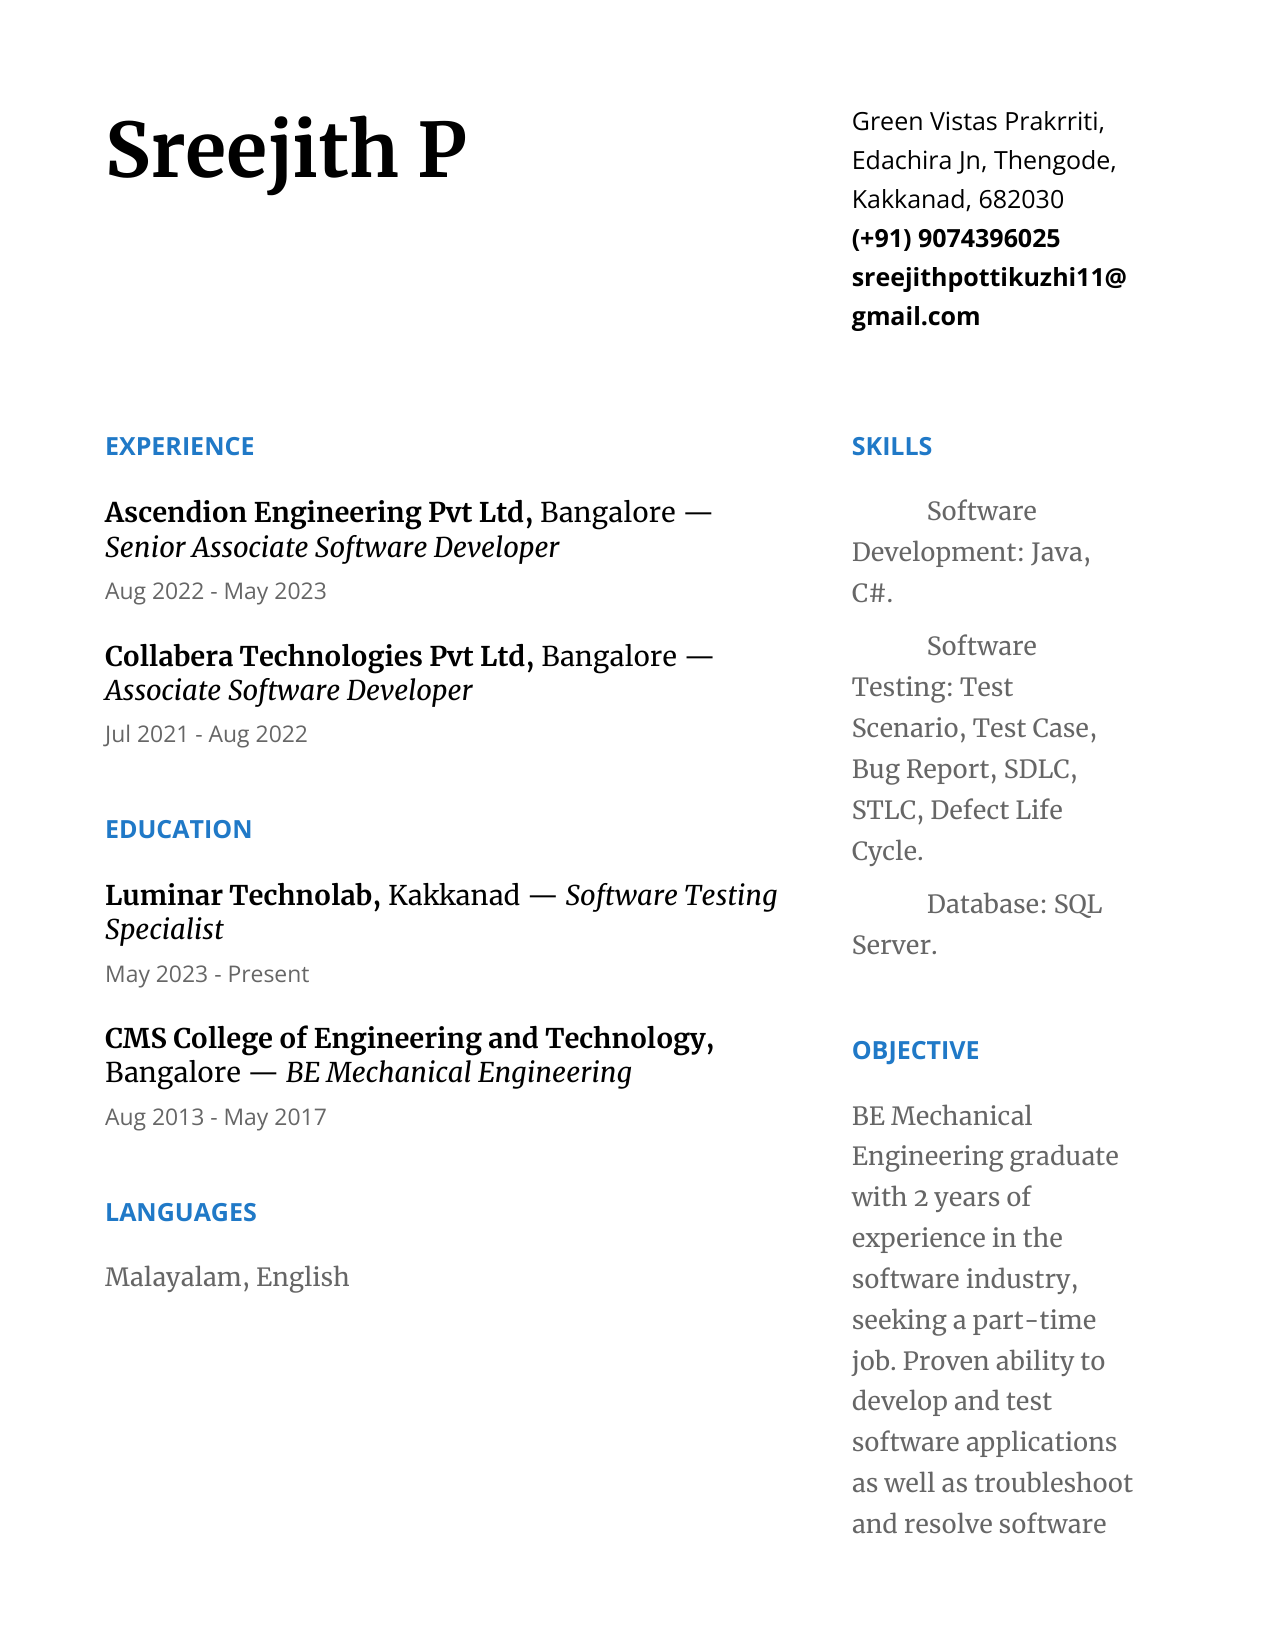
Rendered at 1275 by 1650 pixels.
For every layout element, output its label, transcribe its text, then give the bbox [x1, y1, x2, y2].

table_header Green Vistas Prakrriti, Edachira Jn, Thengode, Kakkanad, 682030 (+91) 9074396025 sreejithpottikuzhi11@gmail.com [837, 88, 1181, 351]
table_header Sreejith P [90, 88, 837, 351]
